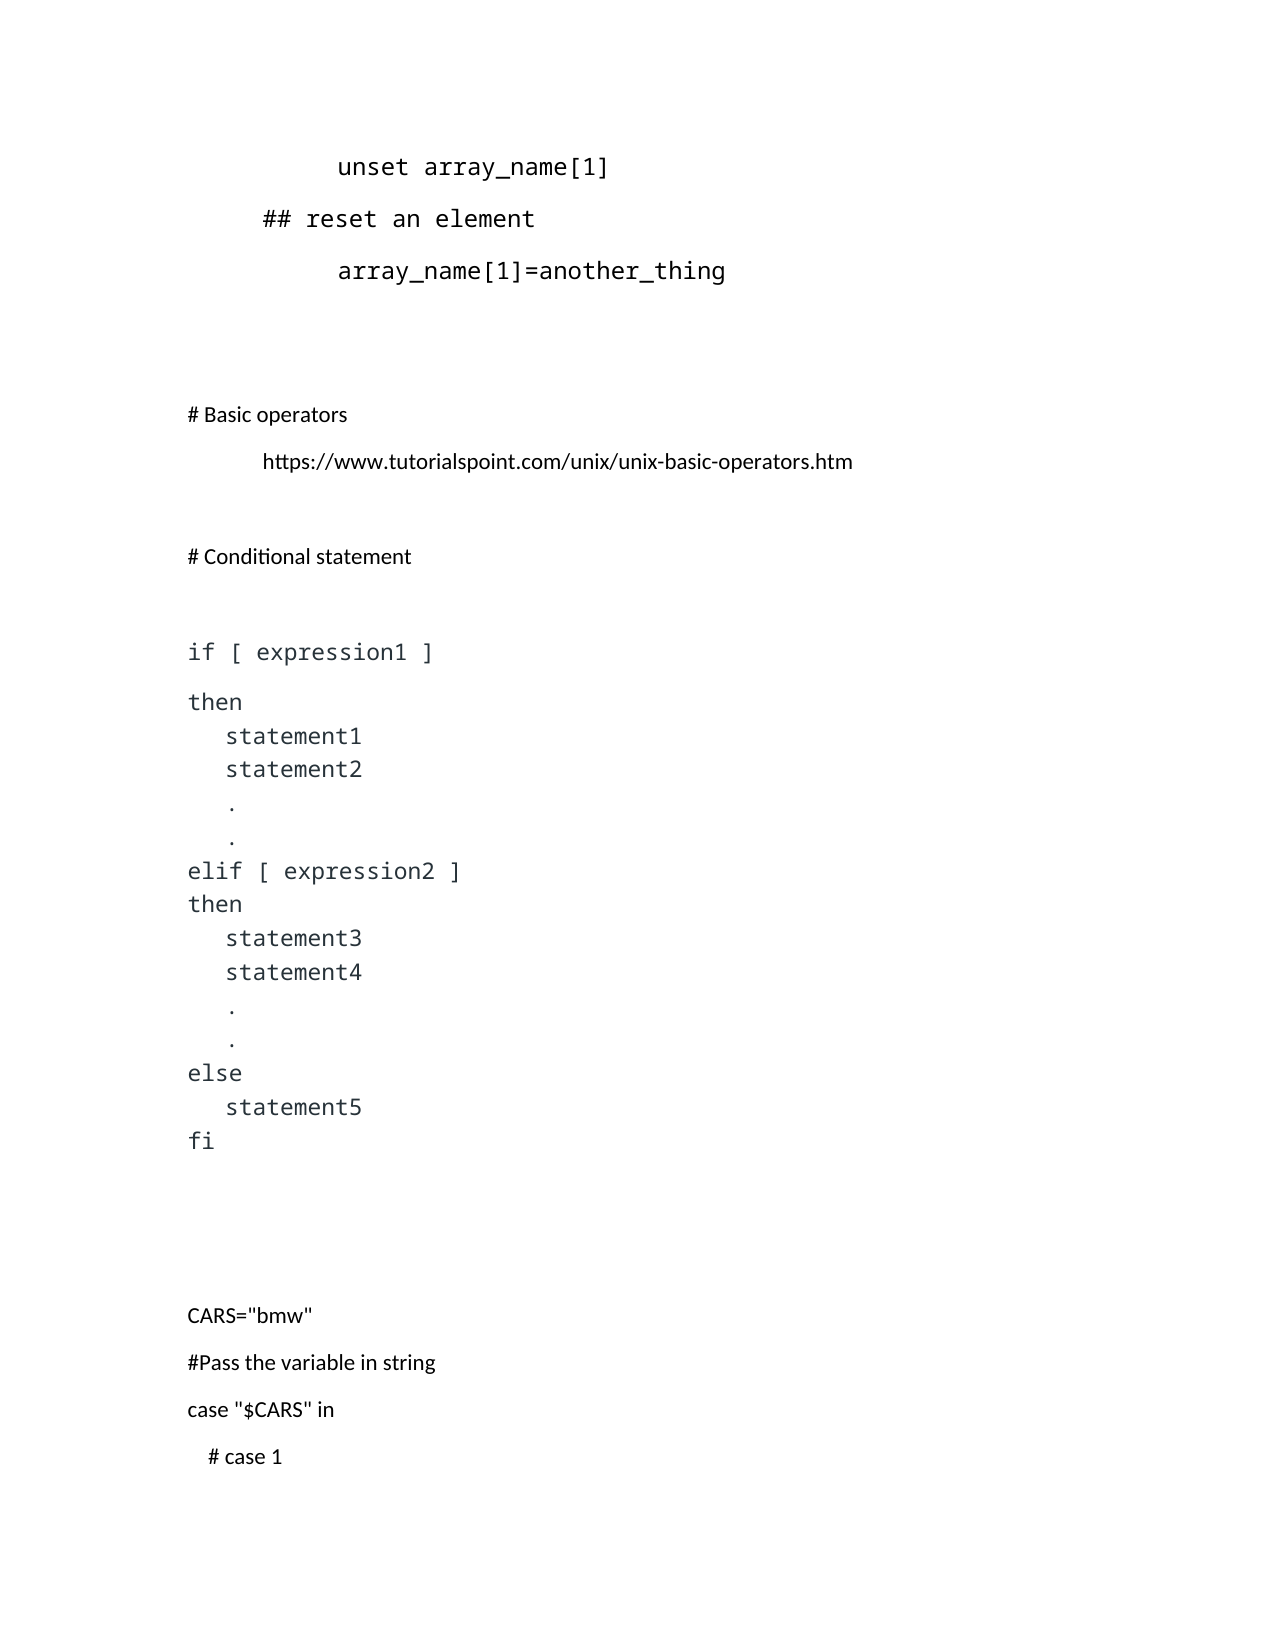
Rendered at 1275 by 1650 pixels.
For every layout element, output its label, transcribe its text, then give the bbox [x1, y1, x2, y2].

text elif [ expression2 ] [187, 855, 1087, 886]
text # case 1 [187, 1442, 1087, 1470]
text else [187, 1057, 1087, 1088]
text case "$CARS" in [187, 1395, 1087, 1423]
text #Pass the variable in string [187, 1348, 1087, 1376]
text array_name[1]=another_thing [187, 254, 1087, 286]
text statement5 [187, 1091, 1087, 1122]
text # Basic operators [187, 400, 1087, 428]
text . [187, 821, 1087, 852]
text . [187, 787, 1087, 818]
text # Conditional statement [187, 542, 1087, 570]
text if [ expression1 ] [187, 636, 1087, 667]
text statement2 [187, 753, 1087, 785]
text CARS="bmw" [187, 1302, 1087, 1329]
text statement4 [187, 956, 1087, 987]
text ## reset an element [187, 202, 1087, 234]
text statement3 [187, 922, 1087, 953]
text fi [187, 1125, 1087, 1156]
text https://www.tutorialspoint.com/unix/unix-basic-operators.htm [187, 447, 1087, 475]
text statement1 [187, 720, 1087, 751]
text then [187, 888, 1087, 920]
text . [187, 990, 1087, 1021]
text unset array_name[1] [187, 150, 1087, 183]
text . [187, 1023, 1087, 1055]
text then [187, 686, 1087, 717]
